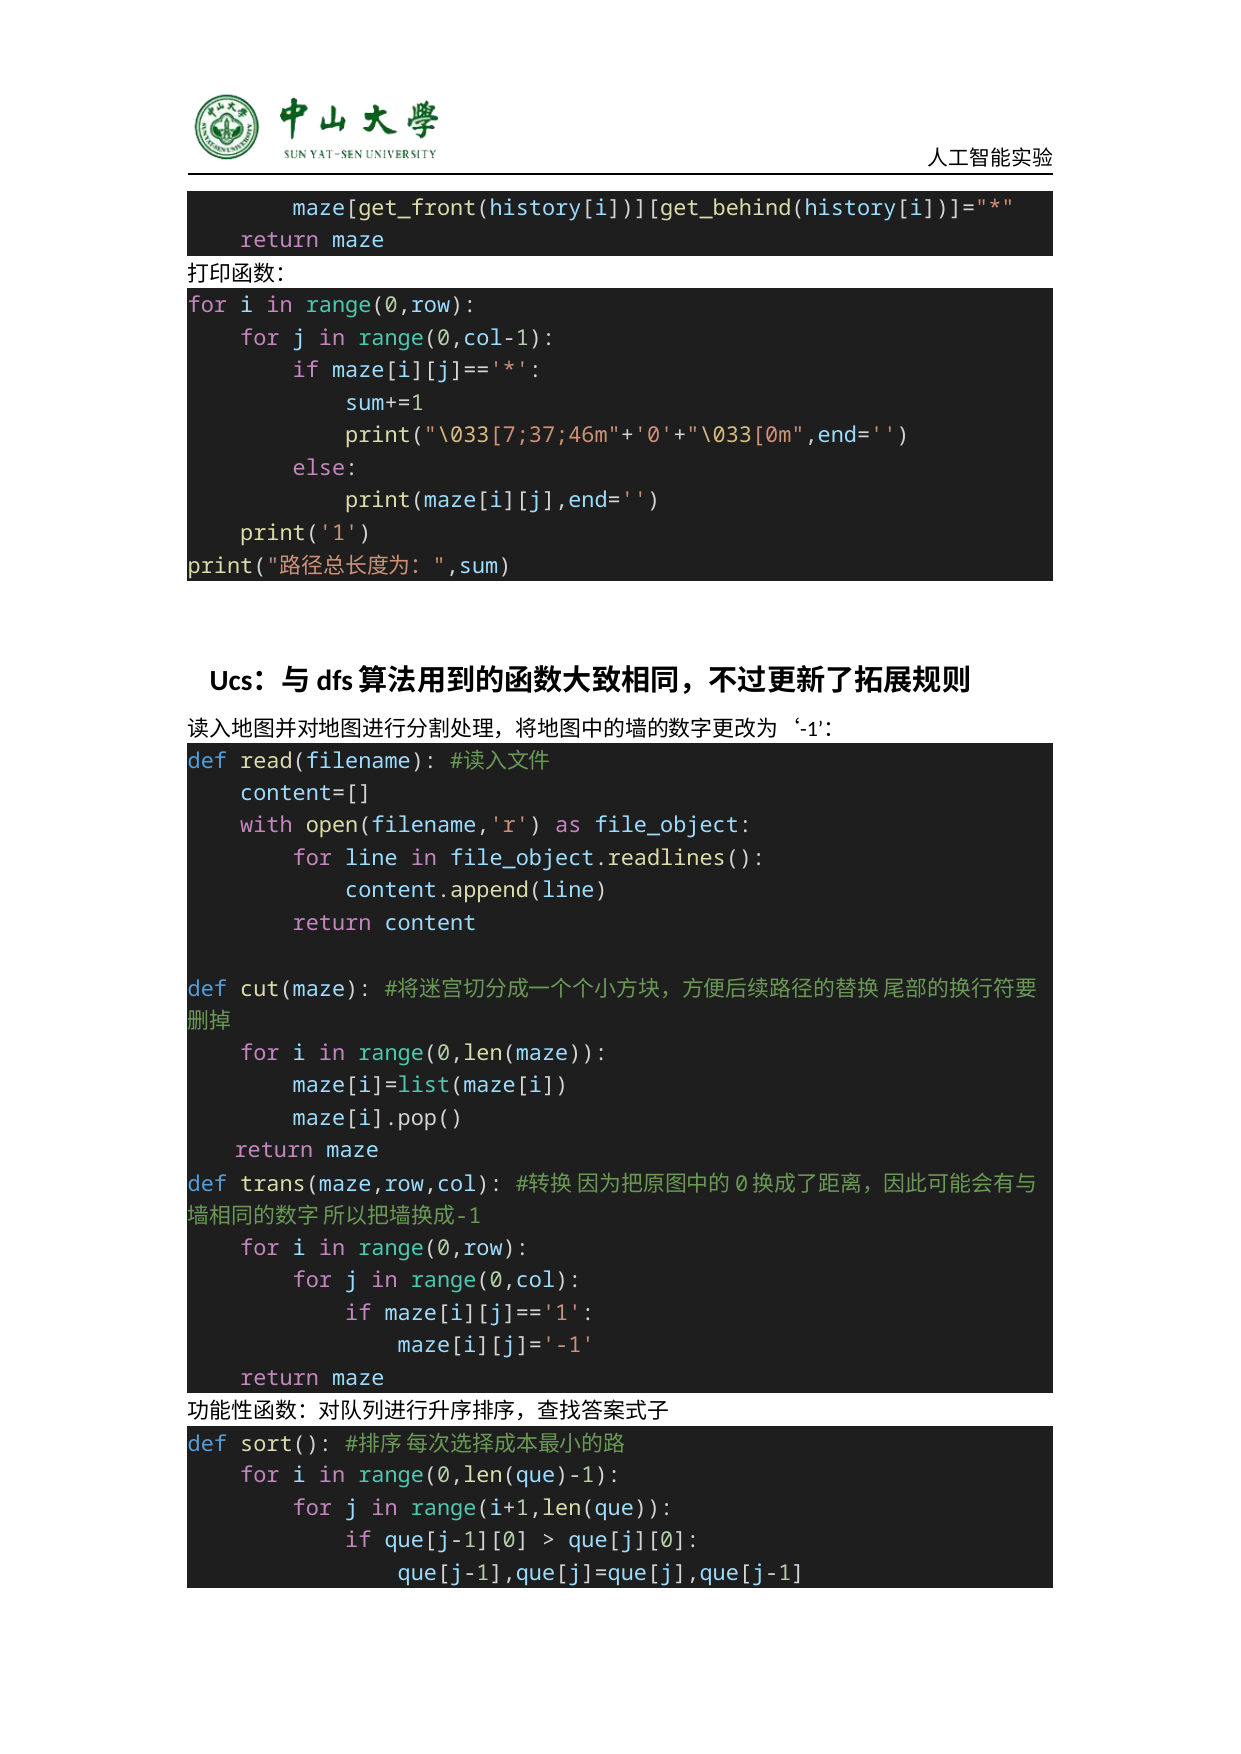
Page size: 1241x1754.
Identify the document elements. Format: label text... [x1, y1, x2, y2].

text print('1') [187, 516, 1053, 548]
text return maze [187, 223, 1053, 256]
text if maze[i][j]=='*': [187, 353, 1053, 386]
text Ucs：与dfs算法用到的函数大致相同，不过更新了拓展规则 [187, 646, 1053, 711]
text if maze[i][j]=='1': [187, 1296, 1053, 1328]
text 打印函数： [187, 256, 1053, 288]
text maze[i]=list(maze[i]) [187, 1068, 1053, 1101]
text def trans(maze,row,col): #转换 因为把原图中的0换成了距离，因此可能会有与墙相同的数字 所以把墙换成-1 [187, 1166, 1053, 1231]
text content=[] [187, 776, 1053, 808]
text for j in range(0,col-1): [187, 321, 1053, 353]
text print("路径总长度为：",sum) [187, 548, 1053, 581]
text 功能性函数：对队列进行升序排序，查找答案式子 [187, 1393, 1053, 1426]
text return maze [187, 1361, 1053, 1393]
text sum+=1 [187, 386, 1053, 418]
text return content [187, 906, 1053, 938]
text def cut(maze): #将迷宫切分成一个个小方块，方便后续路径的替换 尾部的换行符要删掉 [187, 971, 1053, 1036]
text for j in range(i+1,len(que)): [187, 1491, 1053, 1523]
text for line in file_object.readlines(): [187, 841, 1053, 873]
text def sort(): #排序 每次选择成本最小的路 [187, 1426, 1053, 1458]
text else: [187, 451, 1053, 483]
text return maze [187, 1133, 1053, 1166]
text for i in range(0,len(maze)): [187, 1036, 1053, 1068]
text print(maze[i][j],end='') [187, 483, 1053, 516]
text for i in range(0,row): [187, 1231, 1053, 1263]
text with open(filename,'r') as file_object: [187, 808, 1053, 841]
text if que[j-1][0] > que[j][0]: [187, 1523, 1053, 1556]
text maze[i][j]='-1' [187, 1328, 1053, 1361]
text maze[get_front(history[i])][get_behind(history[i])]="*" [187, 191, 1053, 223]
text maze[i].pop() [187, 1101, 1053, 1133]
text que[j-1],que[j]=que[j],que[j-1] [187, 1556, 1053, 1588]
text for j in range(0,col): [187, 1263, 1053, 1296]
picture [187, 88, 451, 166]
text for i in range(0,len(que)-1): [187, 1458, 1053, 1491]
text def read(filename): #读入文件 [187, 743, 1053, 776]
text content.append(line) [187, 873, 1053, 906]
text 读入地图并对地图进行分割处理，将地图中的墙的数字更改为‘-1’： [187, 711, 1053, 743]
text print("\033[7;37;46m"+'0'+"\033[0m",end='') [187, 418, 1053, 451]
text for i in range(0,row): [187, 288, 1053, 321]
